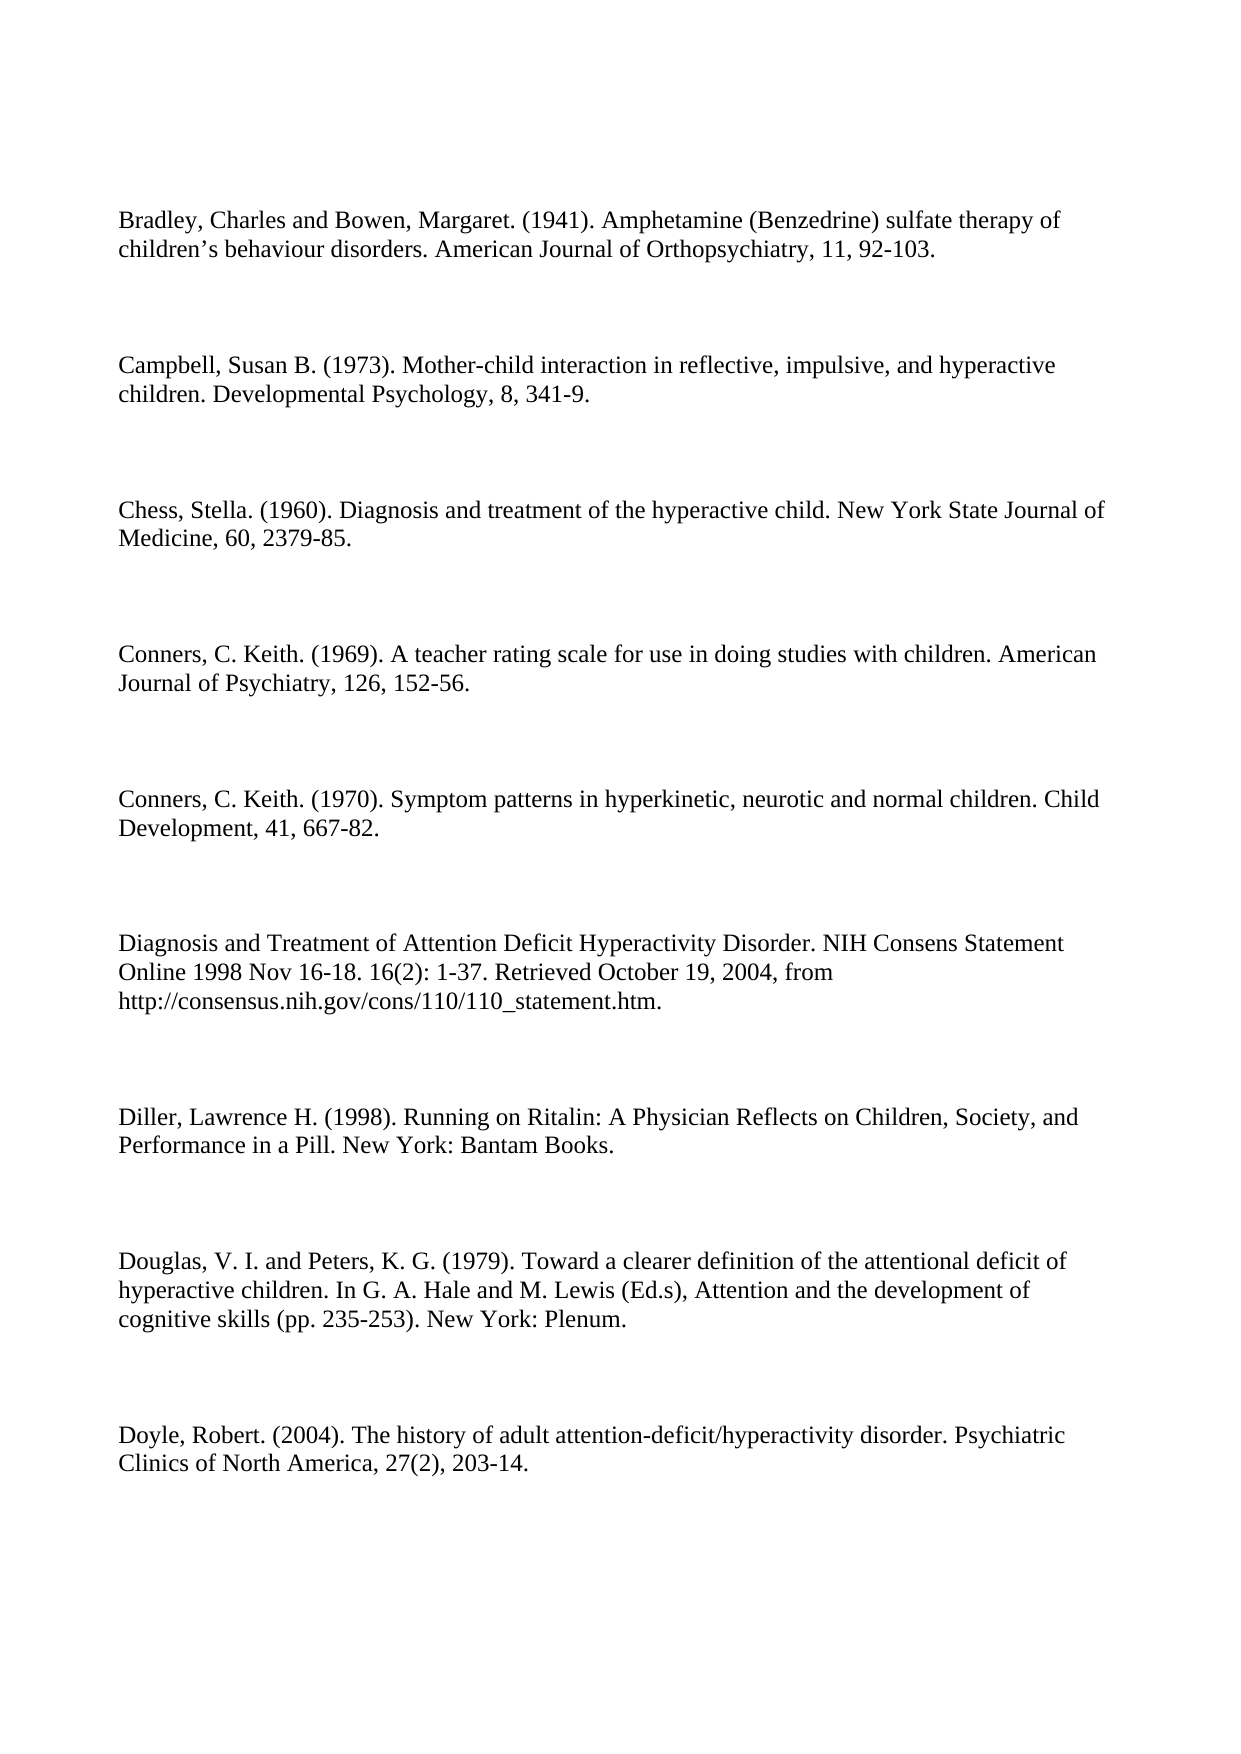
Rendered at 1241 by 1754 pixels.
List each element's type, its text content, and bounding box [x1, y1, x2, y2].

text Douglas, V. I. and Peters, K. G. (1979). Toward a clearer definition of the attentional deficit of hyperactive children. In G. A. Hale and M. Lewis (Ed.s), Attention and the development of cognitive skills (pp. 235-253). New York: Plenum. [118, 1246, 1122, 1333]
text Campbell, Susan B. (1973). Mother-child interaction in reflective, impulsive, and hyperactive children. Developmental Psychology, 8, 341-9. [118, 350, 1122, 408]
text Diller, Lawrence H. (1998). Running on Ritalin: A Physician Reflects on Children, Society, and Performance in a Pill. New York: Bantam Books. [118, 1102, 1122, 1159]
text Conners, C. Keith. (1970). Symptom patterns in hyperkinetic, neurotic and normal children. Child Development, 41, 667-82. [118, 784, 1122, 841]
text Chess, Stella. (1960). Diagnosis and treatment of the hyperactive child. New York State Journal of Medicine, 60, 2379-85. [118, 495, 1122, 552]
text Bradley, Charles and Bowen, Margaret. (1941). Amphetamine (Benzedrine) sulfate therapy of children’s behaviour disorders. American Journal of Orthopsychiatry, 11, 92-103. [118, 206, 1122, 263]
text Doyle, Robert. (2004). The history of adult attention-deficit/hyperactivity disorder. Psychiatric Clinics of North America, 27(2), 203-14. [118, 1420, 1122, 1477]
text Conners, C. Keith. (1969). A teacher rating scale for use in doing studies with children. American Journal of Psychiatry, 126, 152-56. [118, 639, 1122, 697]
text Diagnosis and Treatment of Attention Deficit Hyperactivity Disorder. NIH Consens Statement Online 1998 Nov 16-18. 16(2): 1-37. Retrieved October 19, 2004, from http://consensus.nih.gov/cons/110/110_statement.htm. [118, 928, 1122, 1015]
